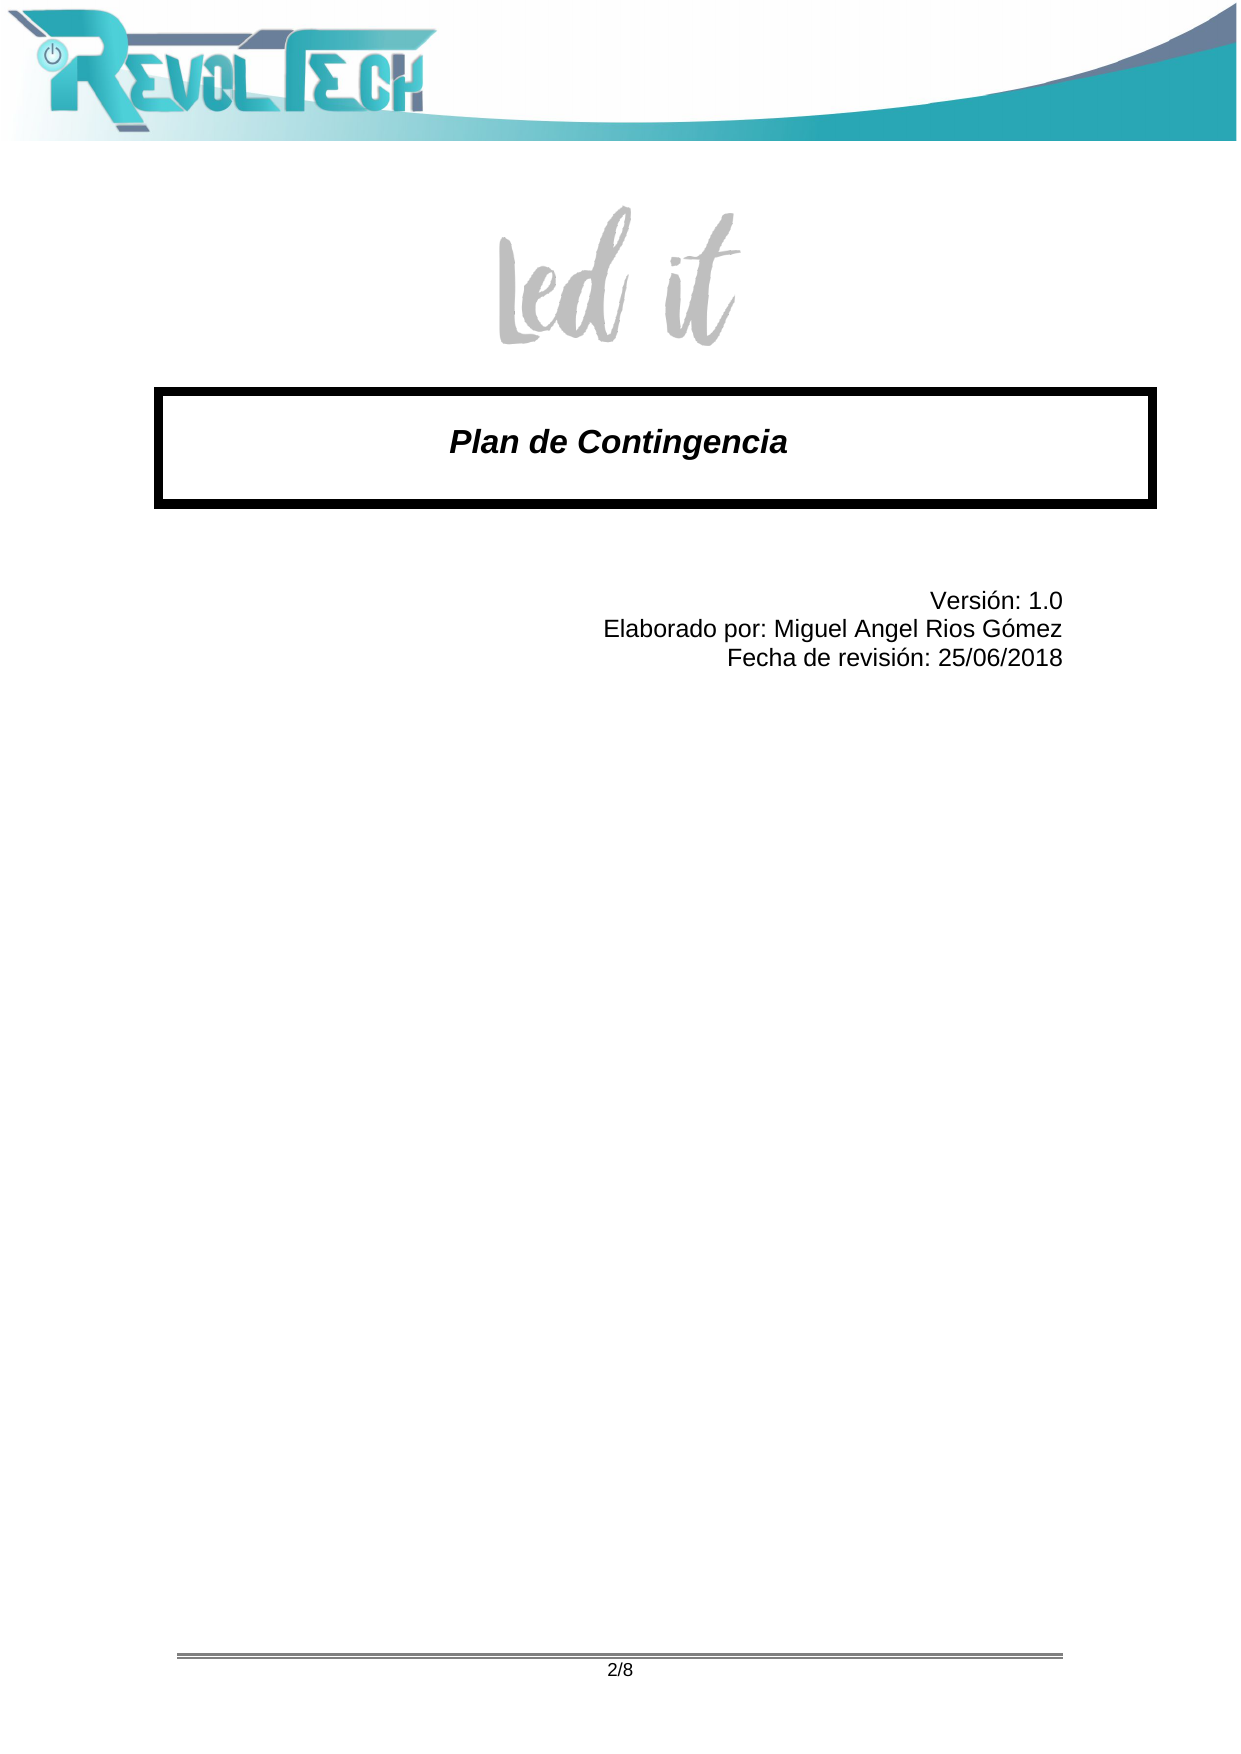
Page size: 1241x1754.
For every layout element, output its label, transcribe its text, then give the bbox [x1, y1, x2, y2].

picture [499, 205, 741, 346]
text Fecha de revisión: 25/06/2018 [177, 643, 1063, 672]
picture [0, 0, 1236, 141]
text Elaborado por: Miguel Angel Rios Gómez [177, 614, 1063, 643]
text Versión: 1.0 [177, 586, 1063, 614]
text Plan de Contingencia [177, 422, 1063, 461]
